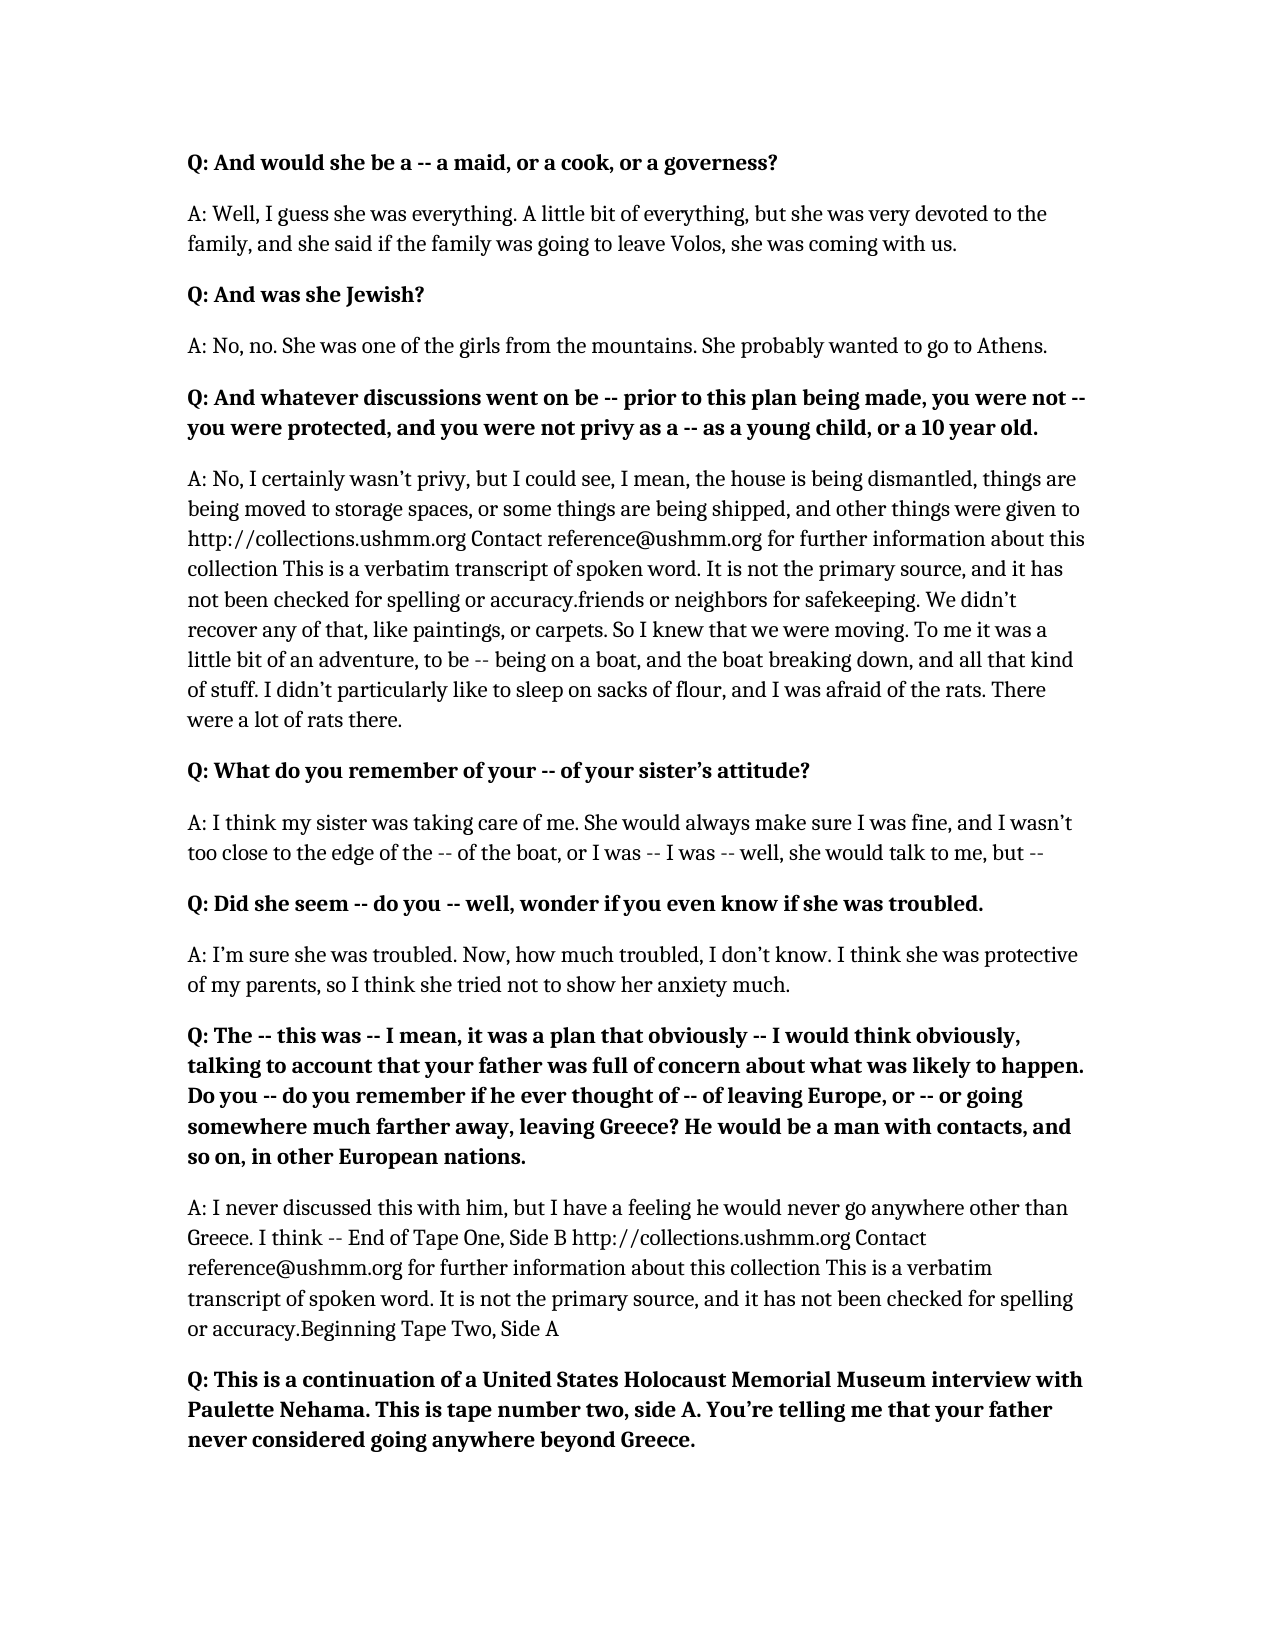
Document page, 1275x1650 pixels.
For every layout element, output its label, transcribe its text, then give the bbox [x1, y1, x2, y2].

text Q: This is a continuation of a United States Holocaust Memorial Museum interview with Paulette Nehama. This is tape number two, side A. You’re telling me that your father never considered going anywhere beyond Greece. [187, 1367, 1087, 1453]
text Q: And was she Jewish? [187, 282, 1087, 309]
text Q: Did she seem -- do you -- well, wonder if you even know if she was troubled. [187, 891, 1087, 917]
text A: I’m sure she was troubled. Now, how much troubled, I don’t know. I think she was protective of my parents, so I think she tried not to show her anxiety much. [187, 942, 1087, 998]
text A: No, no. She was one of the girls from the mountains. She probably wanted to go to Athens. [187, 333, 1087, 360]
text A: I think my sister was taking care of me. She would always make sure I was fine, and I wasn’t too close to the edge of the -- of the boat, or I was -- I was -- well, she would talk to me, but -- [187, 809, 1087, 866]
text A: No, I certainly wasn’t privy, but I could see, I mean, the house is being dismantled, things are being moved to storage spaces, or some things are being shipped, and other things were given to http://collections.ushmm.org Contact reference@ushmm.org for further information about this collection This is a verbatim transcript of spoken word. It is not the primary source, and it has not been checked for spelling or accuracy.friends or neighbors for safekeeping. We didn’t recover any of that, like paintings, or carpets. So I knew that we were moving. To me it was a little bit of an adventure, to be -- being on a boat, and the boat breaking down, and all that kind of stuff. I didn’t particularly like to sleep on sacks of flour, and I was afraid of the rats. There were a lot of rats there. [187, 466, 1087, 734]
text Q: The -- this was -- I mean, it was a plan that obviously -- I would think obviously, talking to account that your father was full of concern about what was likely to happen. Do you -- do you remember if he ever thought of -- of leaving Europe, or -- or going somewhere much farther away, leaving Greece? He would be a man with contacts, and so on, in other European nations. [187, 1023, 1087, 1170]
text Q: And whatever discussions went on be -- prior to this plan being made, you were not -- you were protected, and you were not privy as a -- as a young child, or a 10 year old. [187, 384, 1087, 441]
text Q: And would she be a -- a maid, or a cook, or a governess? [187, 150, 1087, 176]
text A: I never discussed this with him, but I have a feeling he would never go anywhere other than Greece. I think -- End of Tape One, Side B http://collections.ushmm.org Contact reference@ushmm.org for further information about this collection This is a verbatim transcript of spoken word. It is not the primary source, and it has not been checked for spelling or accuracy.Beginning Tape Two, Side A [187, 1195, 1087, 1342]
text A: Well, I guess she was everything. A little bit of everything, but she was very devoted to the family, and she said if the family was going to leave Volos, she was coming with us. [187, 201, 1087, 258]
text Q: What do you remember of your -- of your sister’s attitude? [187, 758, 1087, 785]
